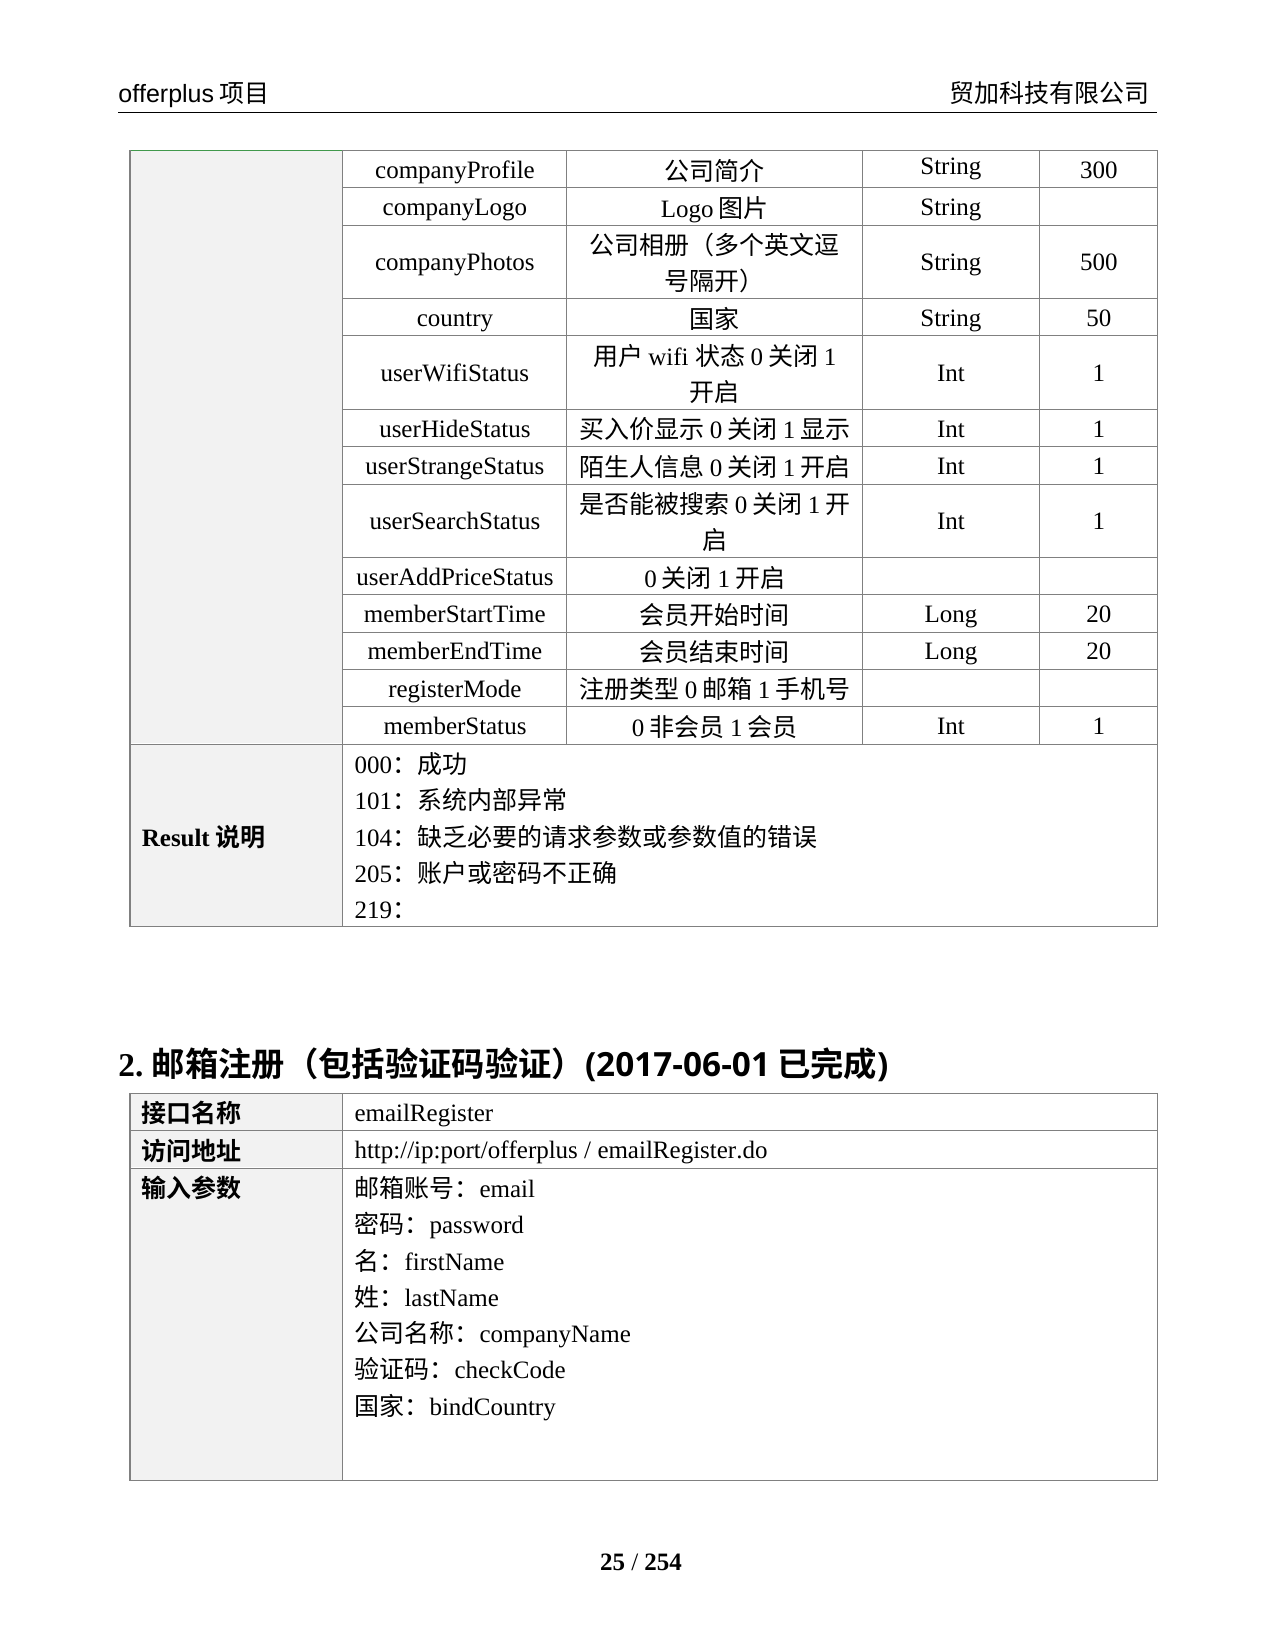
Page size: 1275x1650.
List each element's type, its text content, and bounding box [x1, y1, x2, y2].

table_cell userSearchStatus [343, 485, 566, 557]
table_cell companyLogo [343, 188, 566, 224]
table_cell 注册类型 0邮箱 1手机号 [567, 670, 862, 706]
table_cell 1 [1040, 485, 1157, 557]
table_cell 0关闭 1开启 [567, 558, 862, 594]
table_cell 1 [1040, 447, 1157, 483]
table_cell 公司相册（多个英文逗号隔开） [567, 226, 862, 298]
table_cell 会员结束时间 [567, 633, 862, 669]
table_cell memberStartTime [343, 595, 566, 632]
table_cell Int [863, 410, 1039, 446]
table_cell registerMode [343, 670, 566, 706]
table_cell 0非会员 1会员 [567, 707, 862, 743]
table_cell String [863, 151, 1039, 187]
table_cell 20 [1040, 595, 1157, 632]
table_cell 1 [1040, 410, 1157, 446]
table_cell String [863, 299, 1039, 335]
table_cell 50 [1040, 299, 1157, 335]
table_cell userWifiStatus [343, 336, 566, 409]
table_cell 是否能被搜索 0关闭 1开启 [567, 485, 862, 557]
table_cell 500 [1040, 226, 1157, 298]
table_cell [1040, 188, 1157, 224]
table_cell http://ip:port/offerplus / emailRegister.do [343, 1131, 1157, 1167]
table_cell Logo图片 [567, 188, 862, 224]
table_cell [863, 670, 1039, 706]
table_cell memberStatus [343, 707, 566, 743]
table_cell 20 [1040, 633, 1157, 669]
table_cell memberEndTime [343, 633, 566, 669]
table_cell Int [863, 336, 1039, 409]
table_cell 访问地址 [131, 1131, 342, 1167]
table_cell userHideStatus [343, 410, 566, 446]
table_cell 300 [1040, 151, 1157, 187]
table_cell Int [863, 707, 1039, 743]
table_cell companyPhotos [343, 226, 566, 298]
table_cell userStrangeStatus [343, 447, 566, 483]
table_cell 买入价显示 0关闭 1显示 [567, 410, 862, 446]
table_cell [343, 1169, 1157, 1480]
table_cell country [343, 299, 566, 335]
table_cell 输入参数 [131, 1169, 342, 1480]
table_cell 公司简介 [567, 151, 862, 187]
table_cell 1 [1040, 336, 1157, 409]
table_cell String [863, 226, 1039, 298]
table_cell Result说明 [131, 745, 342, 926]
table_cell userAddPriceStatus [343, 558, 566, 594]
table_cell [863, 558, 1039, 594]
table_cell [1040, 558, 1157, 594]
table_cell 用户wifi 状态 0关闭 1开启 [567, 336, 862, 409]
table_cell Int [863, 447, 1039, 483]
table_cell Int [863, 485, 1039, 557]
table_cell String [863, 188, 1039, 224]
subtitle 邮箱注册（包括验证码验证）(2017-06-01已完成) [118, 1038, 1157, 1087]
table_cell [1040, 670, 1157, 706]
table_cell 1 [1040, 707, 1157, 743]
table_cell 陌生人信息 0关闭 1开启 [567, 447, 862, 483]
table_cell Long [863, 595, 1039, 632]
table_cell companyProfile [343, 151, 566, 187]
table_cell 国家 [567, 299, 862, 335]
table_header 接口名称 [131, 1094, 342, 1130]
table_header emailRegister [343, 1094, 1157, 1130]
table_cell 000：成功 101：系统内部异常 104：缺乏必要的请求参数或参数值的错误 205：账户或密码不正确 219： [343, 745, 1157, 926]
table_cell Long [863, 633, 1039, 669]
table_cell 会员开始时间 [567, 595, 862, 632]
